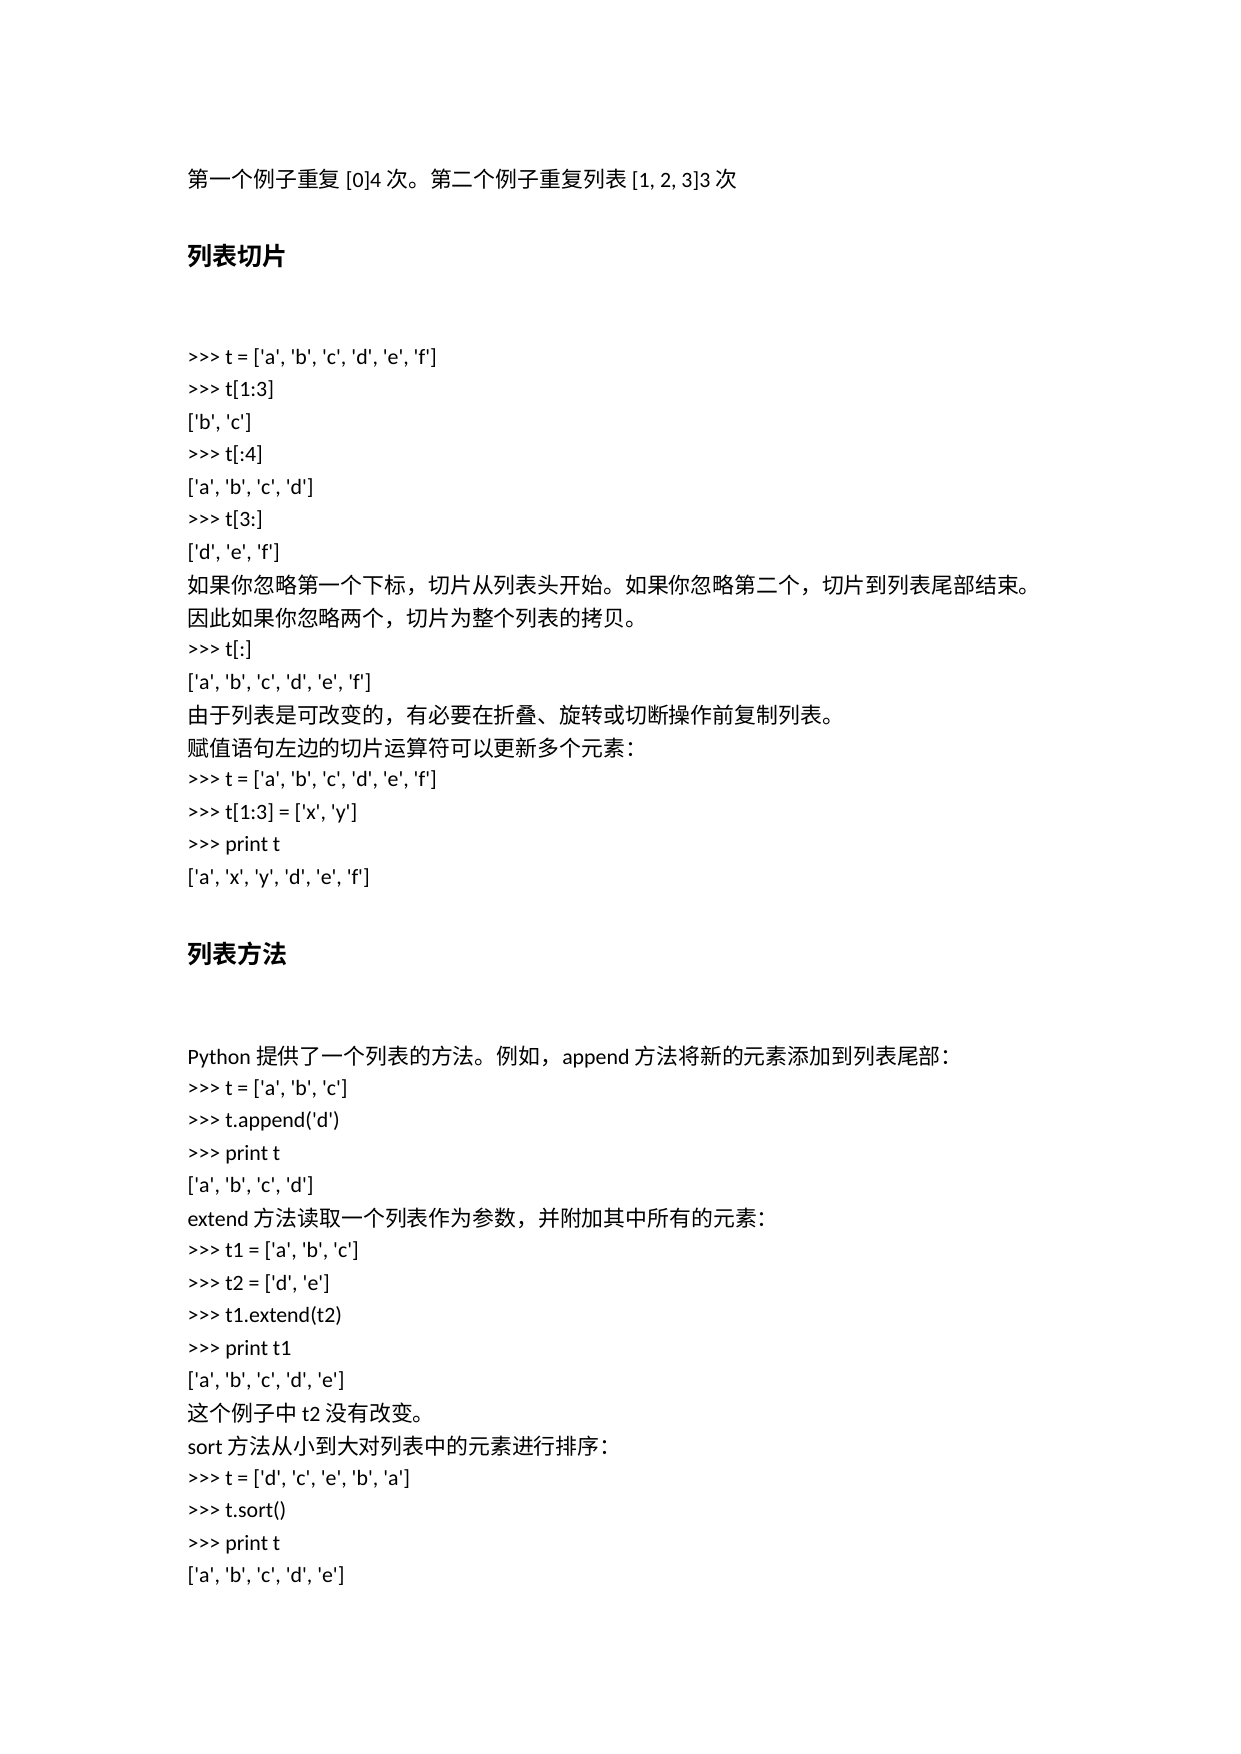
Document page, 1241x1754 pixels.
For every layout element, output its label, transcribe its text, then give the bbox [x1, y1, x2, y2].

text ['a', 'b', 'c', 'd', 'e', 'f'] [187, 665, 1053, 698]
text sort 方法从小到大对列表中的元素进行排序： [187, 1428, 1053, 1461]
text >>> t2 = ['d', 'e'] [187, 1266, 1053, 1298]
text ['a', 'x', 'y', 'd', 'e', 'f'] [187, 860, 1053, 893]
text 第一个例子重复 [0]4 次。第二个例子重复列表 [1, 2, 3]3 次 [187, 162, 1053, 194]
text >>> t = ['a', 'b', 'c', 'd', 'e', 'f'] [187, 340, 1053, 373]
text ['d', 'e', 'f'] [187, 535, 1053, 568]
text >>> t.sort() [187, 1493, 1053, 1526]
text >>> print t1 [187, 1331, 1053, 1363]
text >>> t[1:3] [187, 373, 1053, 405]
text >>> t[:4] [187, 438, 1053, 470]
text ['a', 'b', 'c', 'd'] [187, 1168, 1053, 1201]
text >>> t[1:3] = ['x', 'y'] [187, 795, 1053, 828]
text ['a', 'b', 'c', 'd'] [187, 470, 1053, 503]
text >>> t[3:] [187, 503, 1053, 535]
text >>> t1 = ['a', 'b', 'c'] [187, 1233, 1053, 1266]
text >>> t = ['a', 'b', 'c', 'd', 'e', 'f'] [187, 763, 1053, 795]
subtitle 列表方法 [187, 920, 1053, 985]
text 这个例子中 t2 没有改变。 [187, 1396, 1053, 1428]
text extend 方法读取一个列表作为参数，并附加其中所有的元素： [187, 1201, 1053, 1233]
text 由于列表是可改变的，有必要在折叠、旋转或切断操作前复制列表。 [187, 698, 1053, 730]
text ['a', 'b', 'c', 'd', 'e'] [187, 1363, 1053, 1396]
text >>> t = ['d', 'c', 'e', 'b', 'a'] [187, 1461, 1053, 1493]
text >>> t.append('d') [187, 1103, 1053, 1136]
text >>> print t [187, 1526, 1053, 1558]
text 赋值语句左边的切片运算符可以更新多个元素： [187, 730, 1053, 763]
text ['b', 'c'] [187, 405, 1053, 438]
text 如果你忽略第一个下标，切片从列表头开始。如果你忽略第二个，切片到列表尾部结束。 [187, 568, 1053, 600]
text >>> print t [187, 828, 1053, 860]
text >>> t = ['a', 'b', 'c'] [187, 1071, 1053, 1103]
text >>> print t [187, 1136, 1053, 1168]
text Python 提供了一个列表的方法。例如，append 方法将新的元素添加到列表尾部： [187, 1038, 1053, 1071]
text ['a', 'b', 'c', 'd', 'e'] [187, 1558, 1053, 1591]
text 因此如果你忽略两个，切片为整个列表的拷贝。 [187, 600, 1053, 633]
text >>> t1.extend(t2) [187, 1298, 1053, 1331]
subtitle 列表切片 [187, 222, 1053, 287]
text >>> t[:] [187, 633, 1053, 665]
